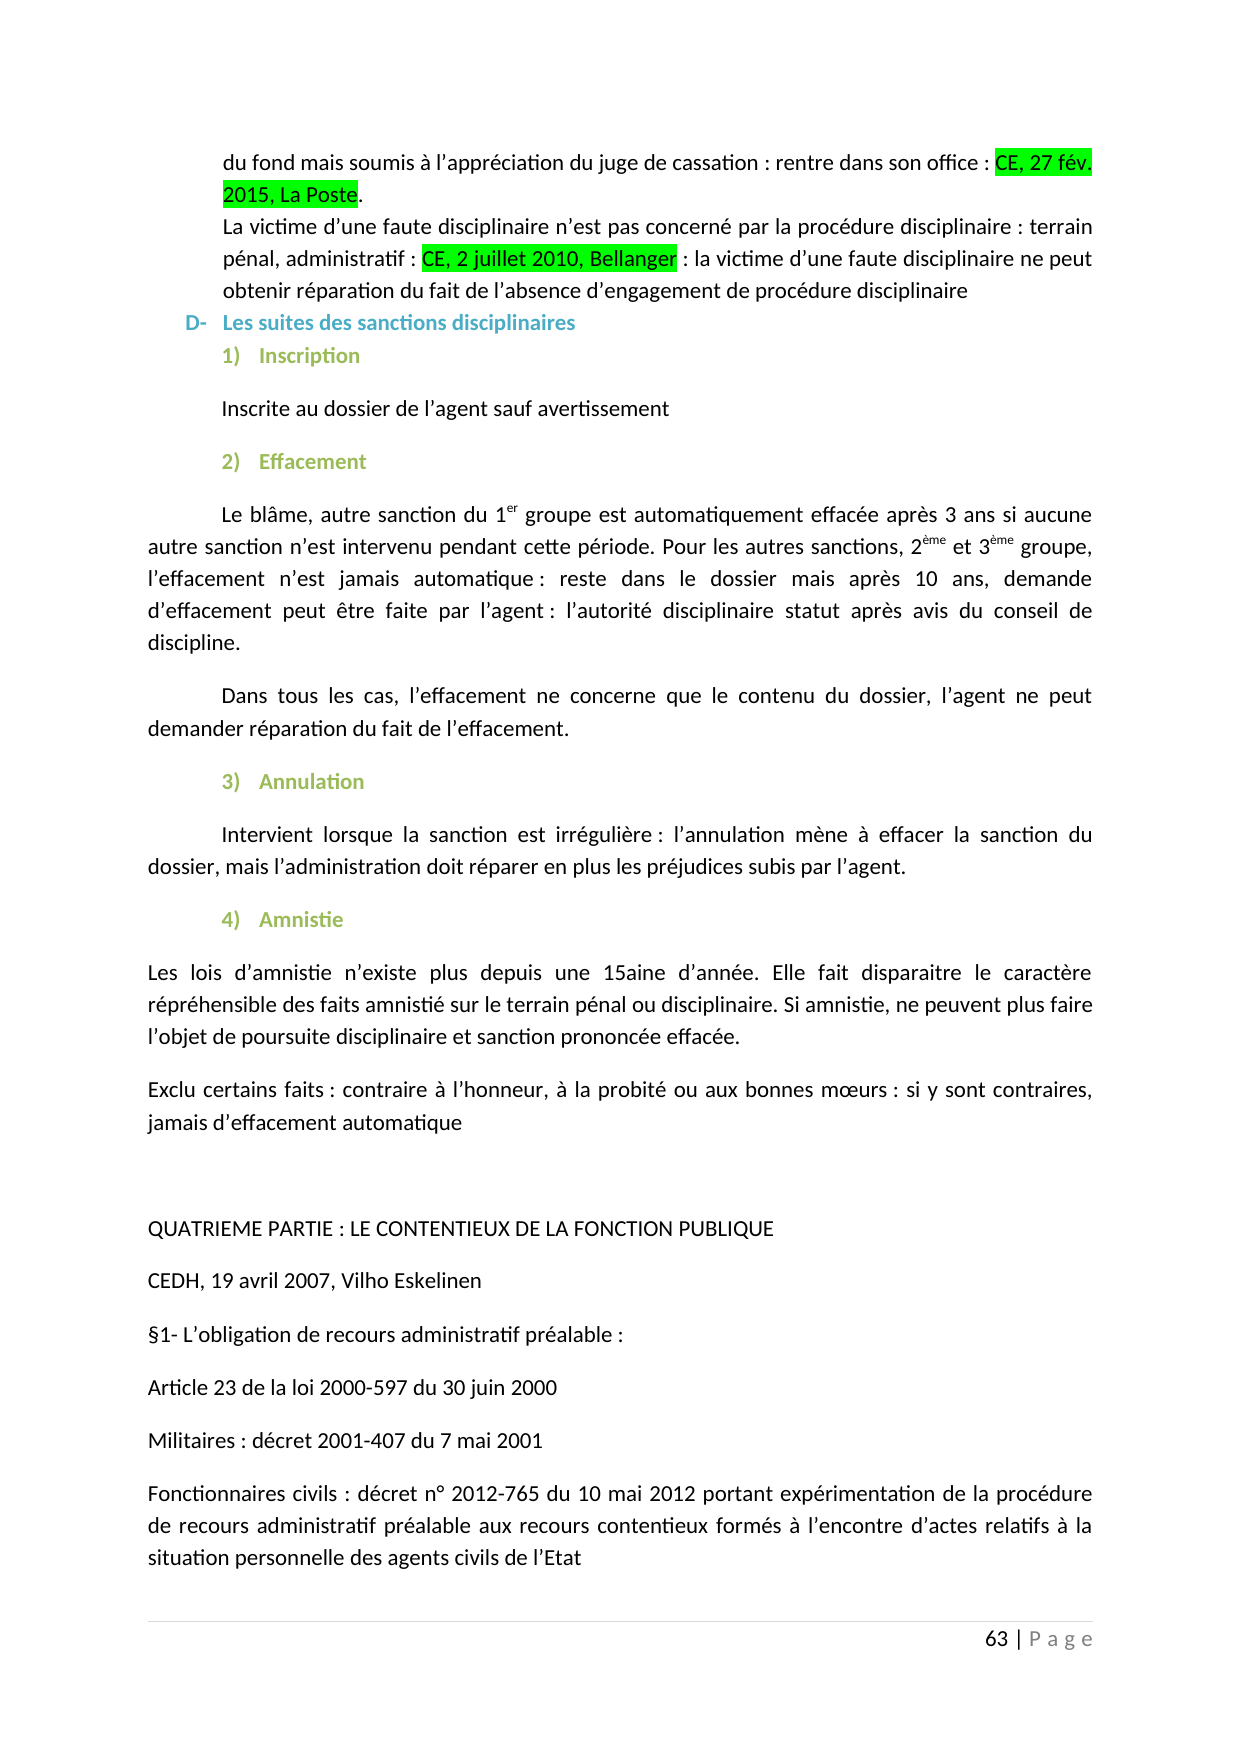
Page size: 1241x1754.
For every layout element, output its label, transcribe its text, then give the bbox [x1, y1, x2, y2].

list Les suites des sanctions disciplinaires [185, 308, 1093, 337]
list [185, 148, 1093, 208]
text Le blâme, autre sanction du 1er groupe est automatiquement effacée après 3 ans si aucune autre sanction n’est intervenu pendant cette période. Pour les autres sanctions, 2ème et 3ème groupe, l’effacement n’est jamais automatique : reste dans le dossier mais après 10 ans, demande d’effacement peut être faite par l’agent : l’autorité disciplinaire statut après avis du conseil de discipline. [148, 500, 1093, 657]
text QUATRIEME PARTIE : LE CONTENTIEUX DE LA FONCTION PUBLIQUE [148, 1214, 1093, 1242]
text Intervient lorsque la sanction est irrégulière : l’annulation mène à effacer la sanction du dossier, mais l’administration doit réparer en plus les préjudices subis par l’agent. [148, 820, 1093, 880]
list Effacement [221, 447, 1093, 475]
text Dans tous les cas, l’effacement ne concerne que le contenu du dossier, l’agent ne peut demander réparation du fait de l’effacement. [148, 682, 1093, 742]
text Inscrite au dossier de l’agent sauf avertissement [148, 394, 1093, 422]
list Inscription [221, 341, 1093, 369]
text §1- L’obligation de recours administratif préalable : [148, 1320, 1093, 1348]
text Militaires : décret 2001-407 du 7 mai 2001 [148, 1426, 1093, 1454]
text Article 23 de la loi 2000-597 du 30 juin 2000 [148, 1373, 1093, 1401]
list La victime d’une faute disciplinaire n’est pas concerné par la procédure disciplinaire : terrain pénal, administratif : CE, 2 juillet 2010, Bellanger : la victime d’une faute disciplinaire ne peut obtenir réparation du fait de l’absence d’engagement de procédure disciplinaire [223, 212, 1093, 304]
list Annulation [221, 767, 1093, 795]
text Exclu certains faits : contraire à l’honneur, à la probité ou aux bonnes mœurs : si y sont contraires, jamais d’effacement automatique [148, 1075, 1093, 1136]
text Fonctionnaires civils : décret n° 2012-765 du 10 mai 2012 portant expérimentation de la procédure de recours administratif préalable aux recours contentieux formés à l’encontre d’actes relatifs à la situation personnelle des agents civils de l’Etat [148, 1479, 1093, 1571]
text Les lois d’amnistie n’existe plus depuis une 15aine d’année. Elle fait disparaitre le caractère répréhensible des faits amnistié sur le terrain pénal ou disciplinaire. Si amnistie, ne peuvent plus faire l’objet de poursuite disciplinaire et sanction prononcée effacée. [148, 958, 1093, 1050]
text CEDH, 19 avril 2007, Vilho Eskelinen [148, 1267, 1093, 1295]
list Amnistie [221, 905, 1093, 933]
